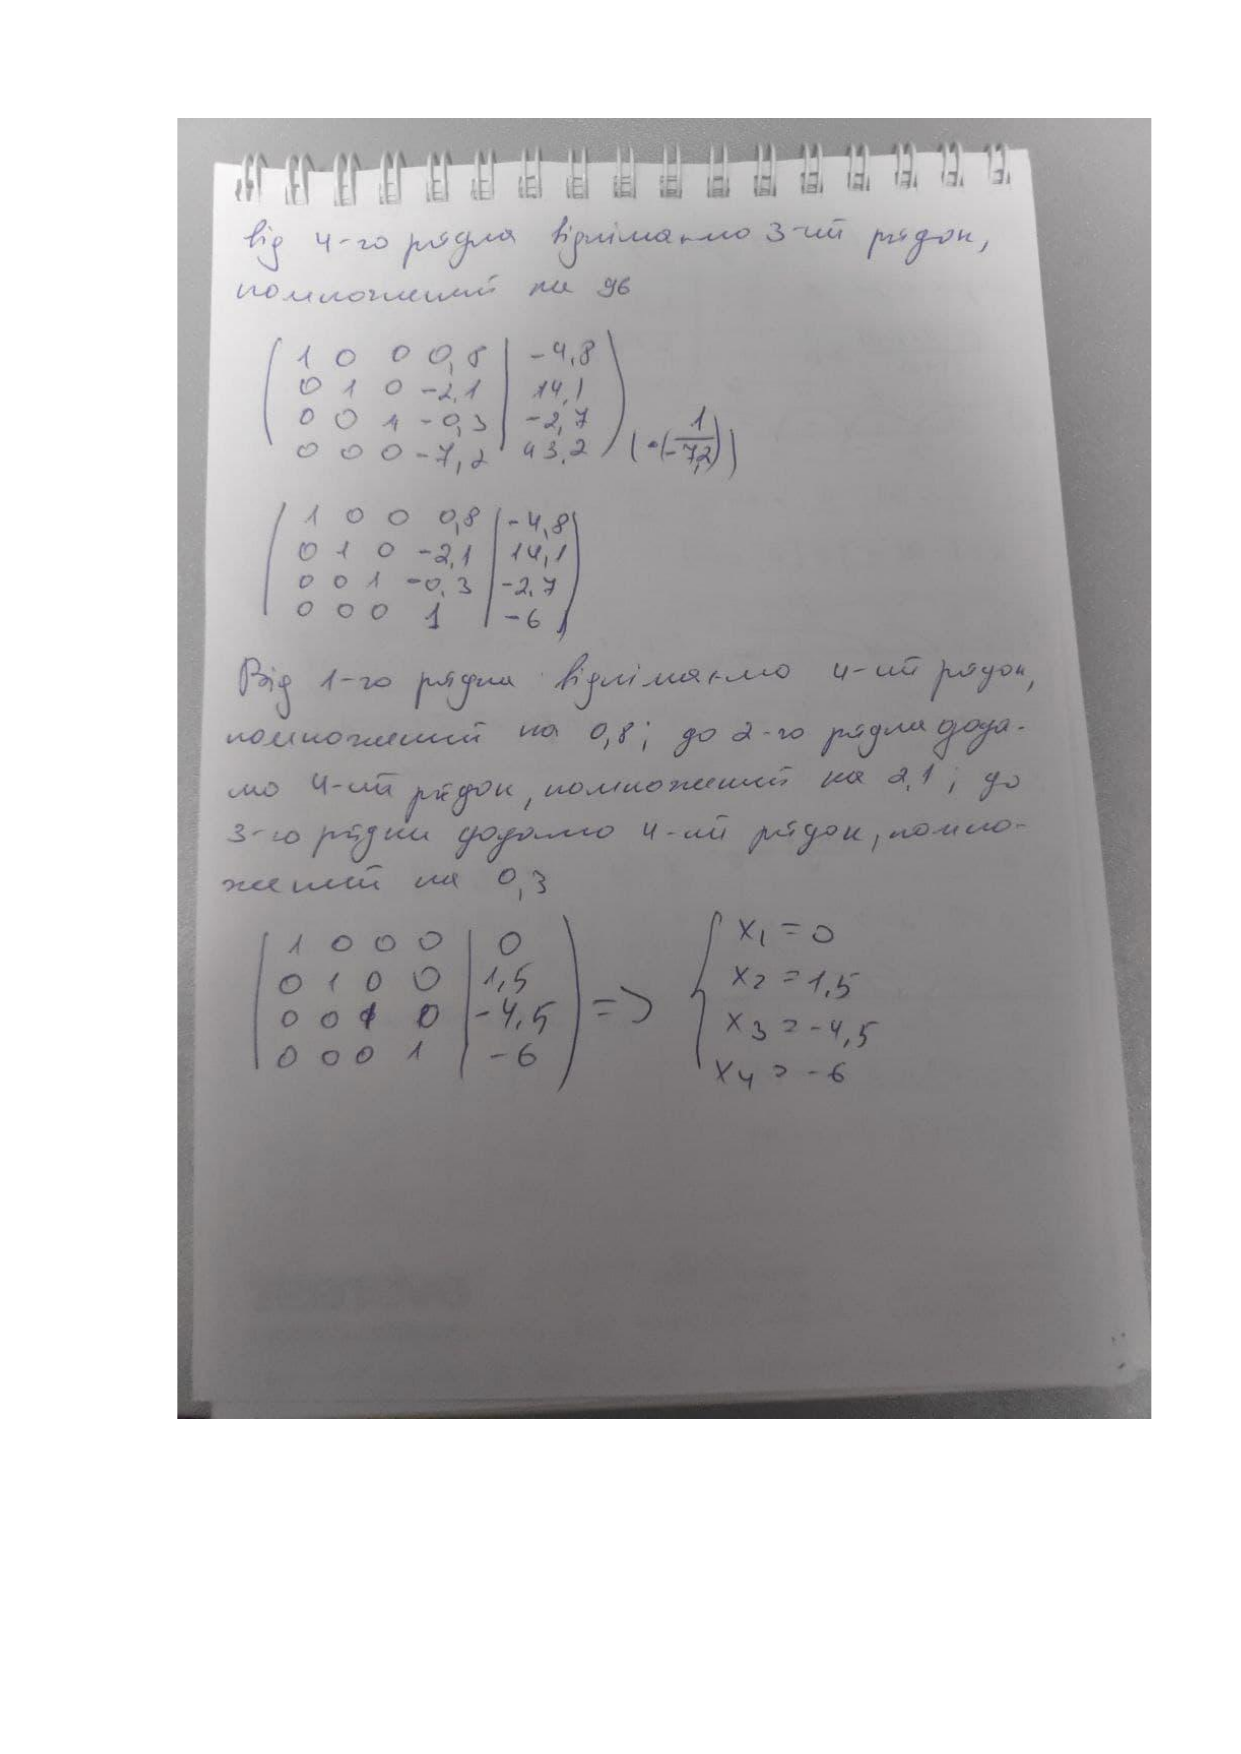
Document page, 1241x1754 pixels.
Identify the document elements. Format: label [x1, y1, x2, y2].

picture [177, 118, 1152, 1419]
